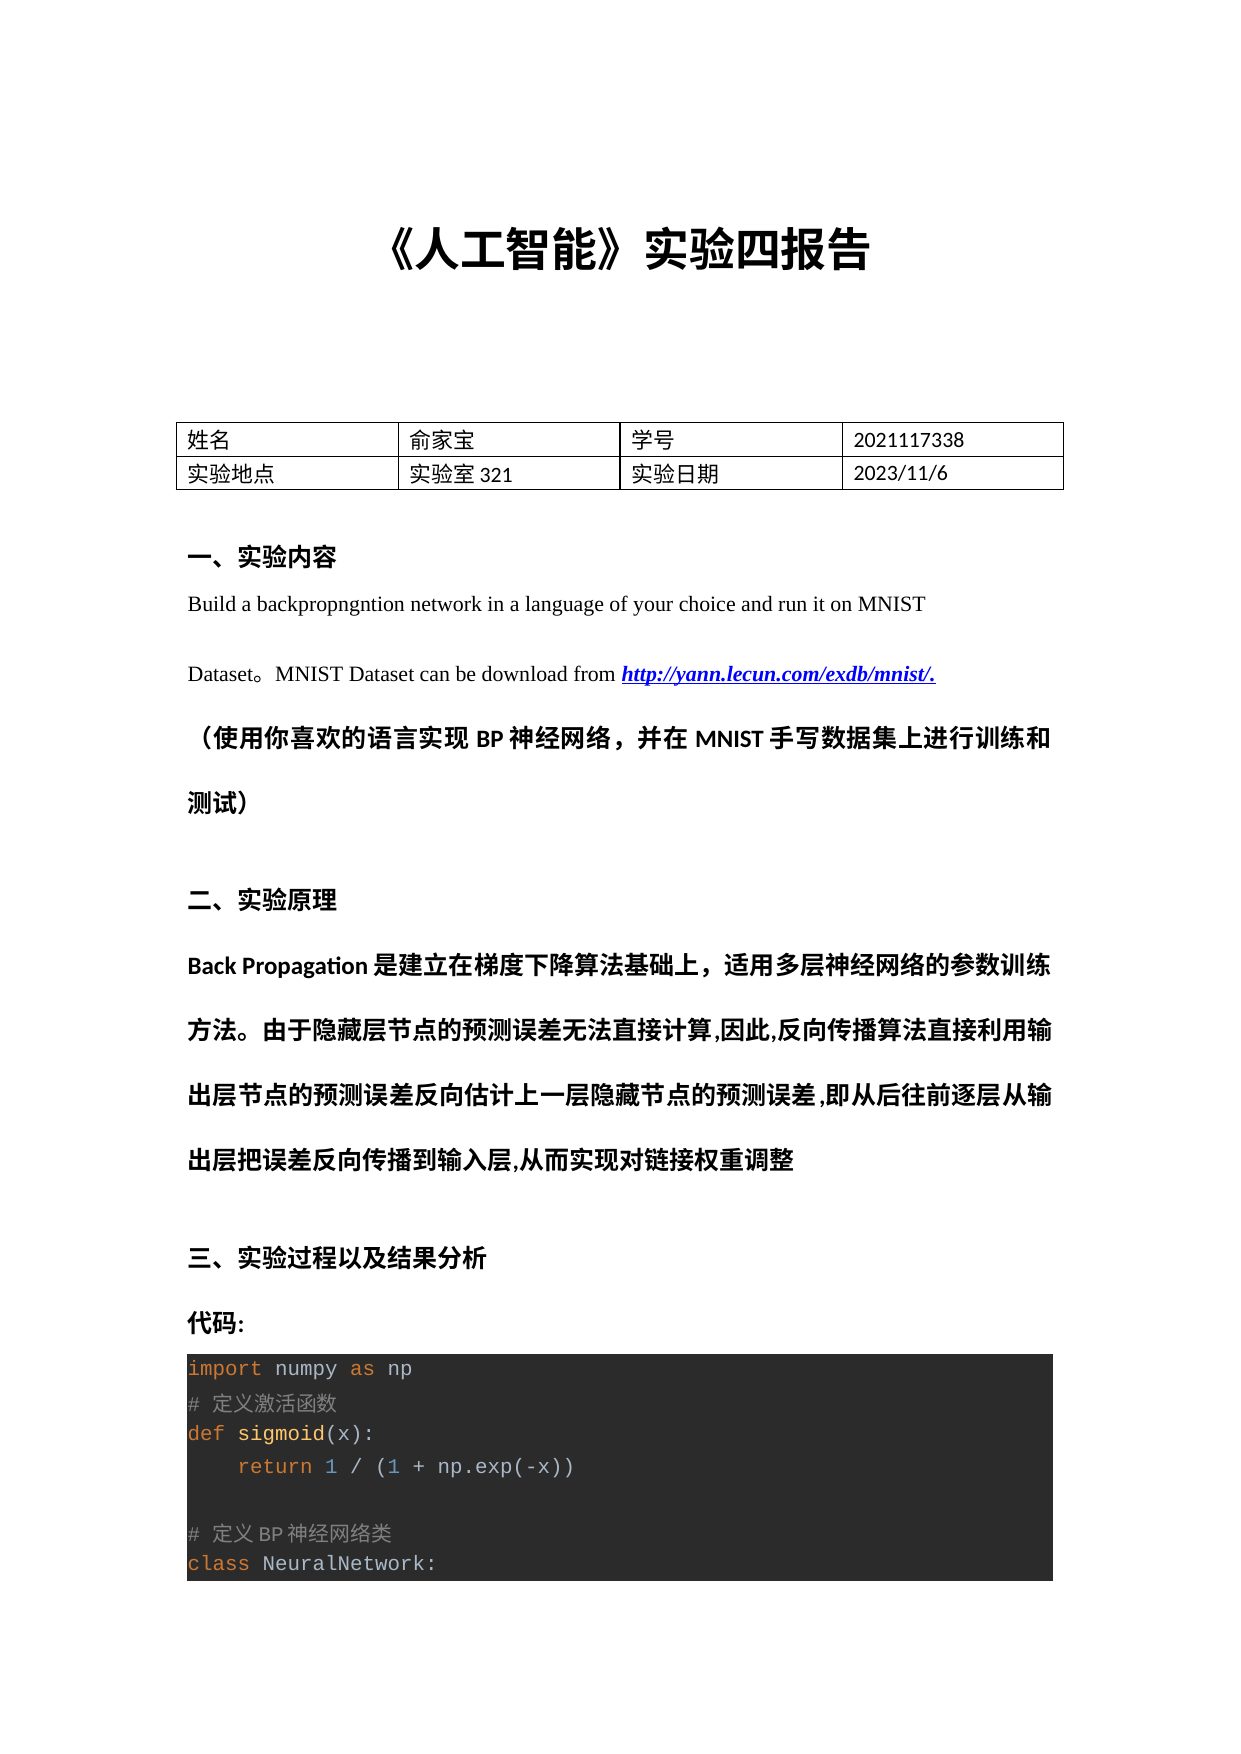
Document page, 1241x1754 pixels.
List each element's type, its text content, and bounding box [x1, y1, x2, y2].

table_header 2021117338 [843, 423, 1063, 456]
list 实验过程以及结果分析 [187, 1224, 1053, 1289]
subtitle 《人工智能》实验四报告 [187, 197, 1053, 295]
table_header 学号 [621, 423, 842, 456]
table_cell 2023/11/6 [843, 457, 1063, 489]
list 实验原理 [187, 866, 1053, 931]
text （使用你喜欢的语言实现BP神经网络，并在MNIST手写数据集上进行训练和测试） [187, 704, 1053, 834]
text import numpy as np # 定义激活函数 def sigmoid(x): return 1 / (1 + np.exp(-x)) [187, 1354, 1053, 1484]
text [187, 1484, 1053, 1581]
table_header 俞家宝 [399, 423, 619, 456]
subtitle Build a backpropngntion network in a language of your choice and run it on MNIST [187, 588, 1053, 620]
text Back Propagation是建立在梯度下降算法基础上，适用多层神经网络的参数训练方法。由于隐藏层节点的预测误差无法直接计算,因此,反向传播算法直接利用输出层节点的预测误差反向估计上一层隐藏节点的预测误差,即从后往前逐层从输出层把误差反向传播到输入层,从而实现对链接权重调整 [187, 931, 1053, 1191]
table_cell 实验地点 [177, 457, 398, 489]
text 代码: [187, 1289, 1053, 1354]
text Dataset。MNIST Dataset can be download from http://yann.lecun.com/exdb/mnist/. [187, 655, 1053, 688]
text 一、实验内容 [187, 523, 1053, 588]
table_cell 实验日期 [621, 457, 842, 489]
table_header 姓名 [177, 423, 398, 456]
table_cell 实验室321 [399, 457, 619, 489]
